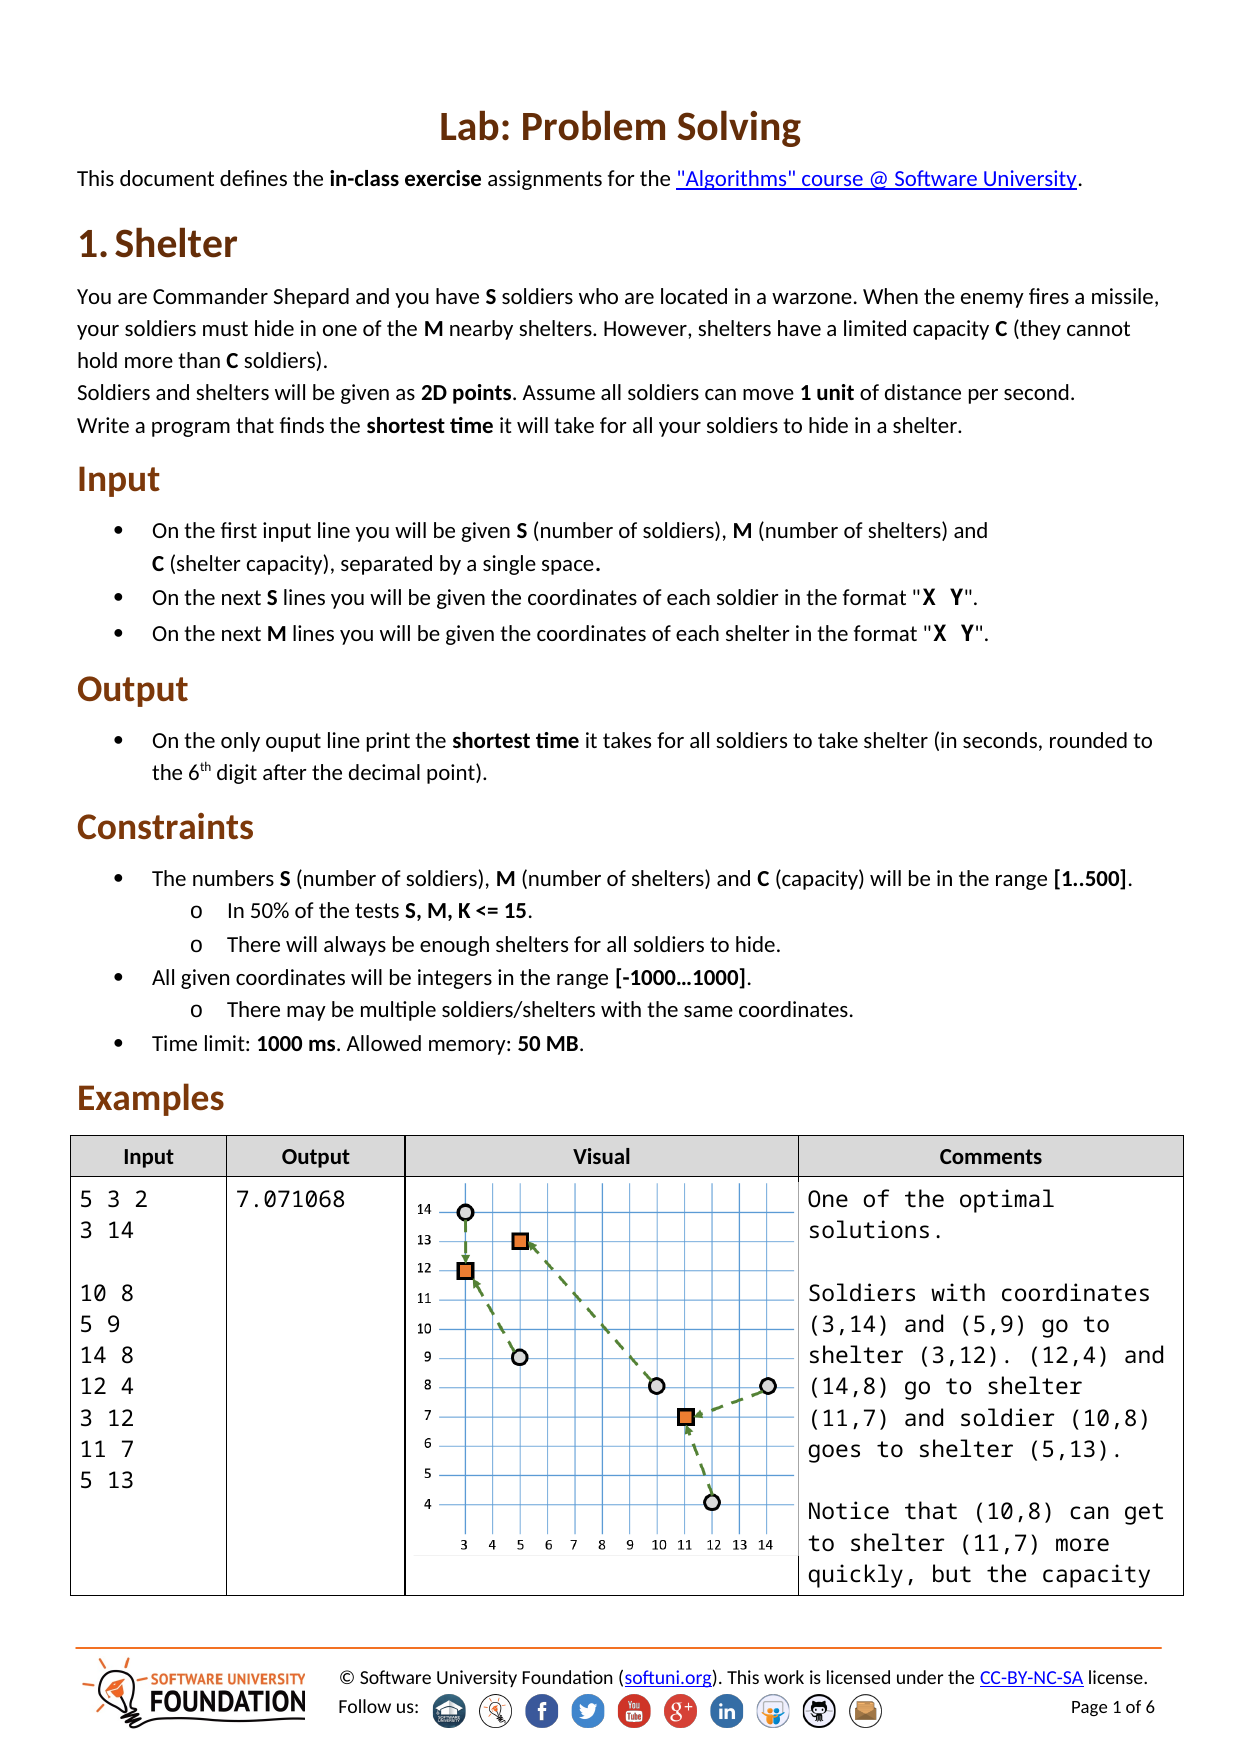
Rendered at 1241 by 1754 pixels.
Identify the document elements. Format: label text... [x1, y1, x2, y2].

list On the next S lines you will be given the coordinates of each soldier in the format "X Y". [114, 581, 1163, 612]
picture [756, 1694, 790, 1728]
subtitle Output [77, 665, 1163, 711]
list Time limit: 1000 ms. Allowed memory: 50 MB. [114, 1029, 1163, 1057]
table_cell [406, 1177, 798, 1595]
picture [525, 1694, 559, 1728]
table_header Comments [799, 1136, 1183, 1176]
subtitle Constraints [77, 803, 1163, 849]
picture [432, 1694, 466, 1728]
subtitle Lab: Problem Solving [77, 99, 1163, 150]
list There will always be enough shelters for all soldiers to hide. [189, 930, 1163, 959]
table_header Visual [406, 1136, 798, 1176]
picture [617, 1694, 651, 1728]
text Soldiers and shelters will be given as 2D points. Assume all soldiers can move 1 unit of distance per second. [77, 378, 1163, 407]
subtitle Shelter [77, 217, 1163, 268]
list On the first input line you will be given S (number of soldiers), M (number of shelters) and C (shelter capacity), separated by a single space. [114, 516, 1163, 577]
picture [81, 1656, 305, 1729]
subtitle Input [77, 455, 1163, 501]
table_header Input [71, 1136, 226, 1176]
list The numbers S (number of soldiers), M (number of shelters) and C (capacity) will be in the range [1..500]. [114, 864, 1163, 892]
picture [664, 1694, 697, 1728]
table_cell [799, 1177, 1183, 1595]
list On the next M lines you will be given the coordinates of each shelter in the format "X Y". [114, 617, 1163, 648]
list On the only ouput line print the shortest time it takes for all soldiers to take shelter (in seconds, rounded to the 6th digit after the decimal point). [114, 726, 1163, 786]
text You are Commander Shepard and you have S soldiers who are located in a warzone. When the enemy fires a missile, your soldiers must hide in one of the M nearby shelters. However, shelters have a limited capacity C (they cannot hold more than C soldiers). [77, 282, 1163, 374]
table_cell 7.071068 [227, 1177, 404, 1595]
text Write a program that finds the shortest time it will take for all your soldiers to hide in a shelter. [77, 411, 1163, 439]
table_header Output [227, 1136, 404, 1176]
subtitle Examples [77, 1074, 1163, 1120]
picture [571, 1694, 605, 1728]
list All given coordinates will be integers in the range [-1000…1000]. [114, 963, 1163, 991]
picture [710, 1694, 744, 1728]
picture [849, 1694, 882, 1728]
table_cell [71, 1177, 226, 1595]
text This document defines the in-class exercise assignments for the "Algorithms" course @ Software University. [77, 164, 1163, 192]
list In 50% of the tests S, M, K <= 15. [189, 896, 1163, 926]
picture [479, 1694, 512, 1728]
list There may be multiple soldiers/shelters with the same coordinates. [189, 996, 1163, 1025]
picture [802, 1694, 836, 1728]
picture [413, 1182, 799, 1556]
